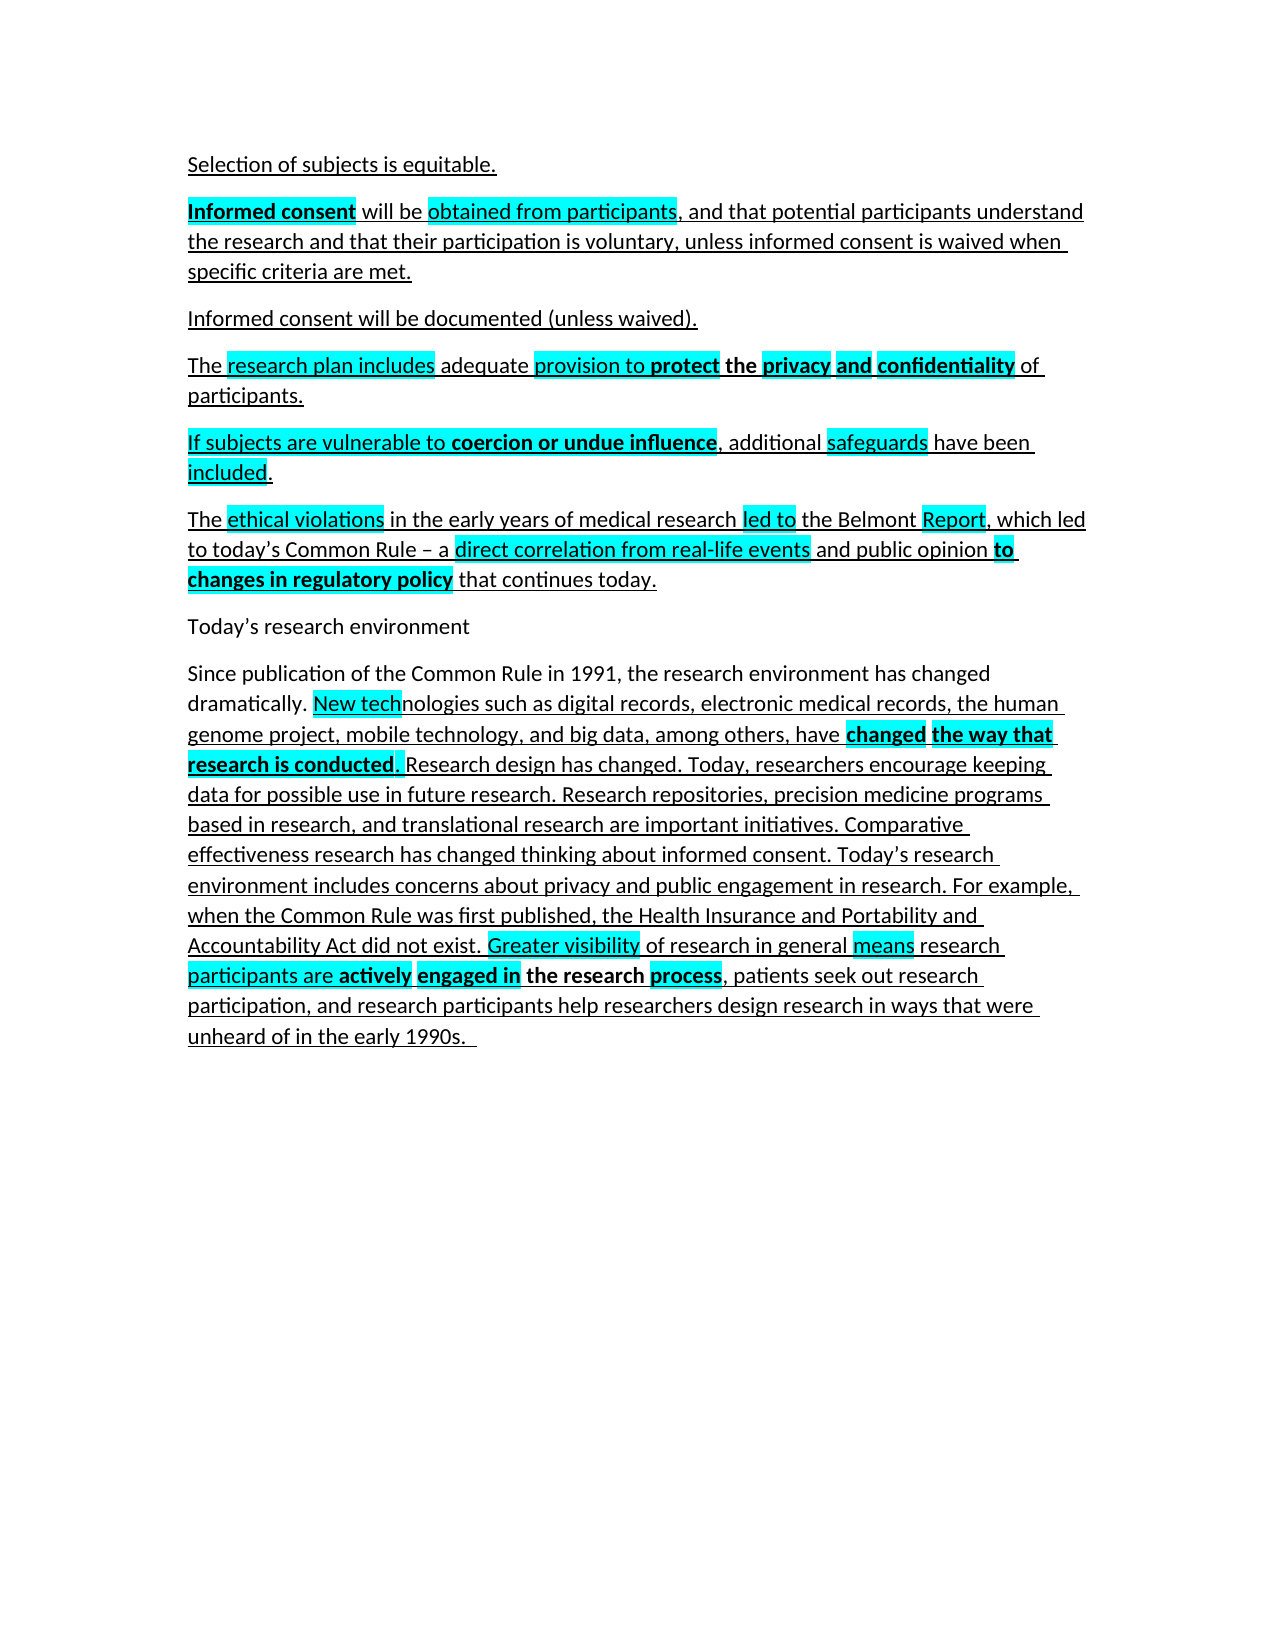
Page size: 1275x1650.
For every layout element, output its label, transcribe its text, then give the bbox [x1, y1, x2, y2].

text Informed consent will be documented (unless waived). [187, 304, 1087, 332]
text If subjects are vulnerable to coercion or undue influence, additional safeguards have been included. [187, 428, 1087, 486]
text The research plan includes adequate provision to protect the privacy and confidentiality of participants. [187, 351, 1087, 409]
text Since publication of the Common Rule in 1991, the research environment has changed dramatically. New technologies such as digital records, electronic medical records, the human genome project, mobile technology, and big data, among others, have changed the way that research is conducted. Research design has changed. Today, researchers encourage keeping data for possible use in future research. Research repositories, precision medicine programs based in research, and translational research are important initiatives. Comparative effectiveness research has changed thinking about informed consent. Today’s research environment includes concerns about privacy and public engagement in research. For example, when the Common Rule was first published, the Health Insurance and Portability and Accountability Act did not exist. Greater visibility of research in general means research participants are actively engaged in the research process, patients seek out research participation, and research participants help researchers design research in ways that were unheard of in the early 1990s. [187, 659, 1087, 1050]
text Today’s research environment [187, 612, 1087, 641]
text Informed consent will be obtained from participants, and that potential participants understand the research and that their participation is voluntary, unless informed consent is waived when specific criteria are met. [187, 197, 1087, 285]
text The ethical violations in the early years of medical research led to the Belmont Report, which led to today’s Common Rule – a direct correlation from real-life events and public opinion to changes in regulatory policy that continues today. [187, 505, 1087, 594]
text Selection of subjects is equitable. [187, 150, 1087, 178]
